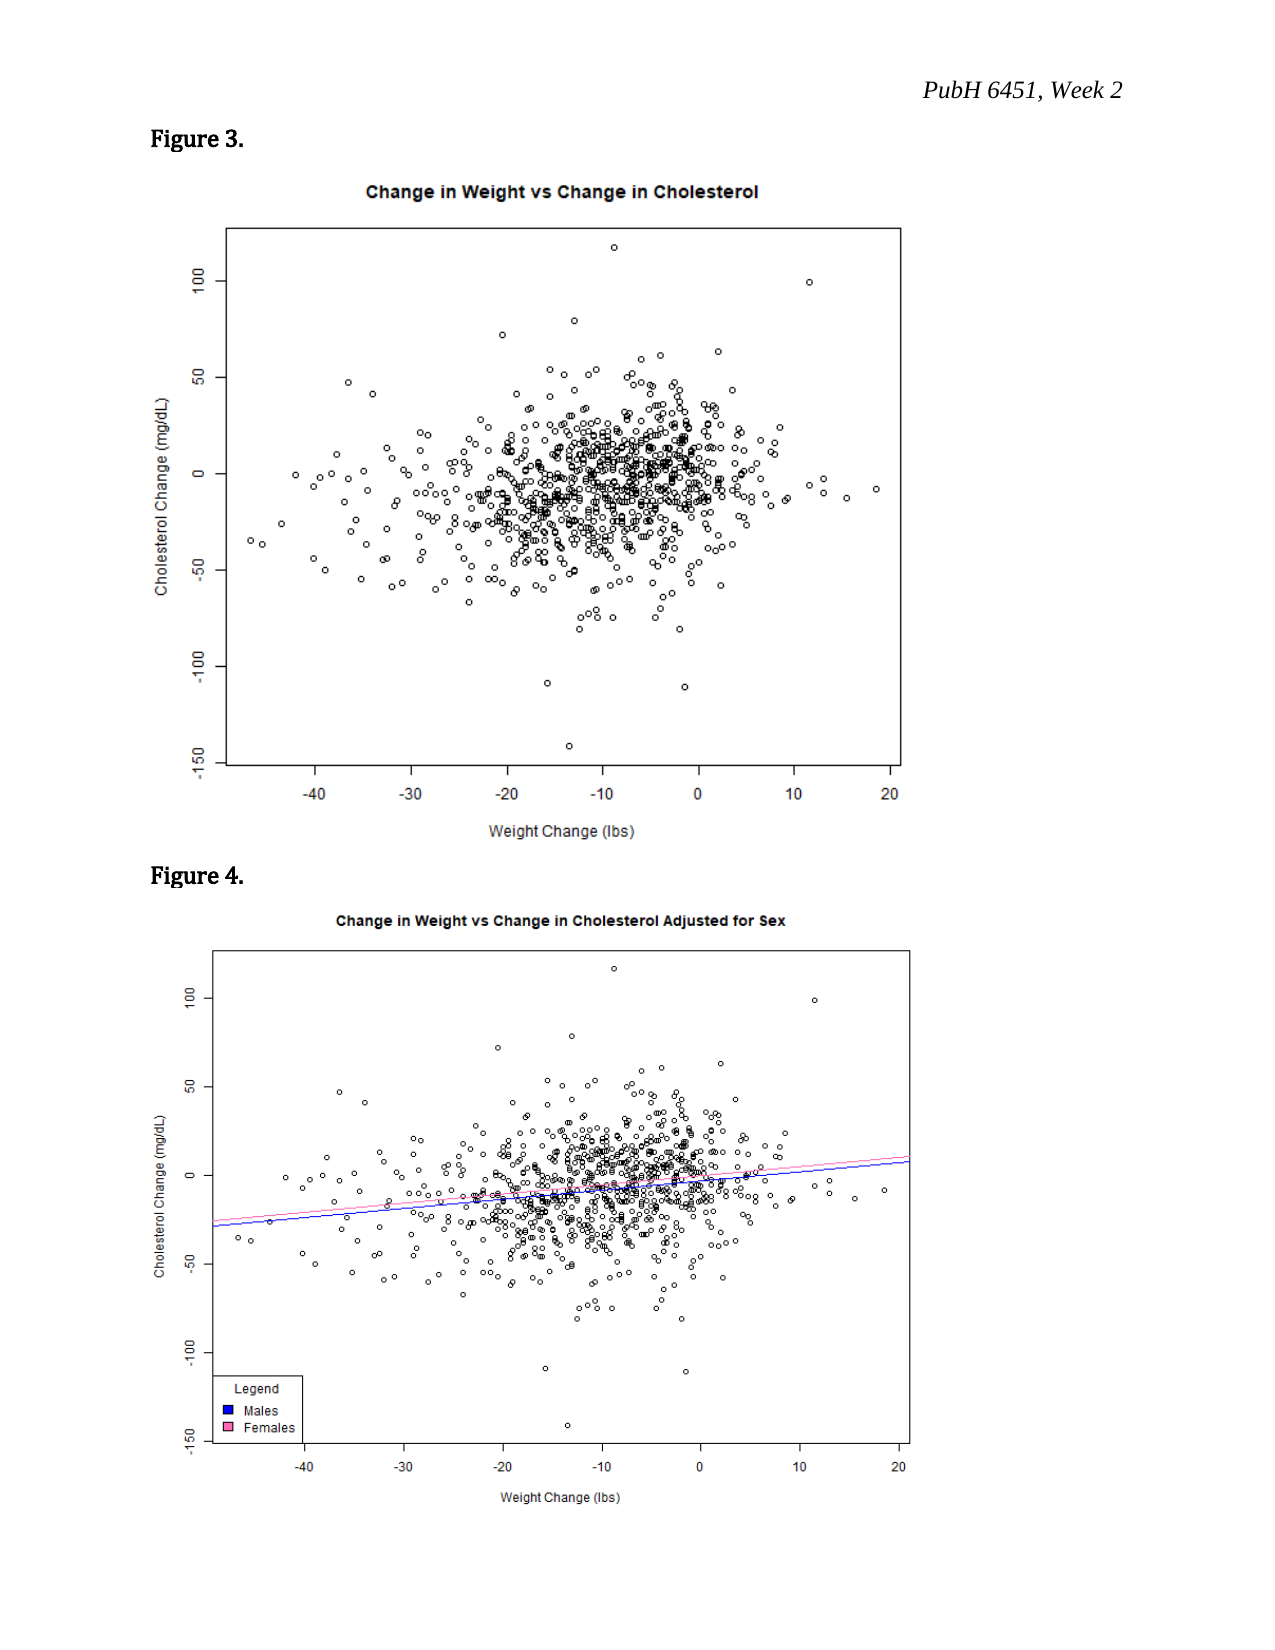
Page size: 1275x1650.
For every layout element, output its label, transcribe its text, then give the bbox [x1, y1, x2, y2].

picture [150, 888, 942, 1521]
text Figure 3. [150, 123, 1125, 152]
text Figure 4. [150, 860, 1125, 889]
picture [150, 152, 940, 860]
